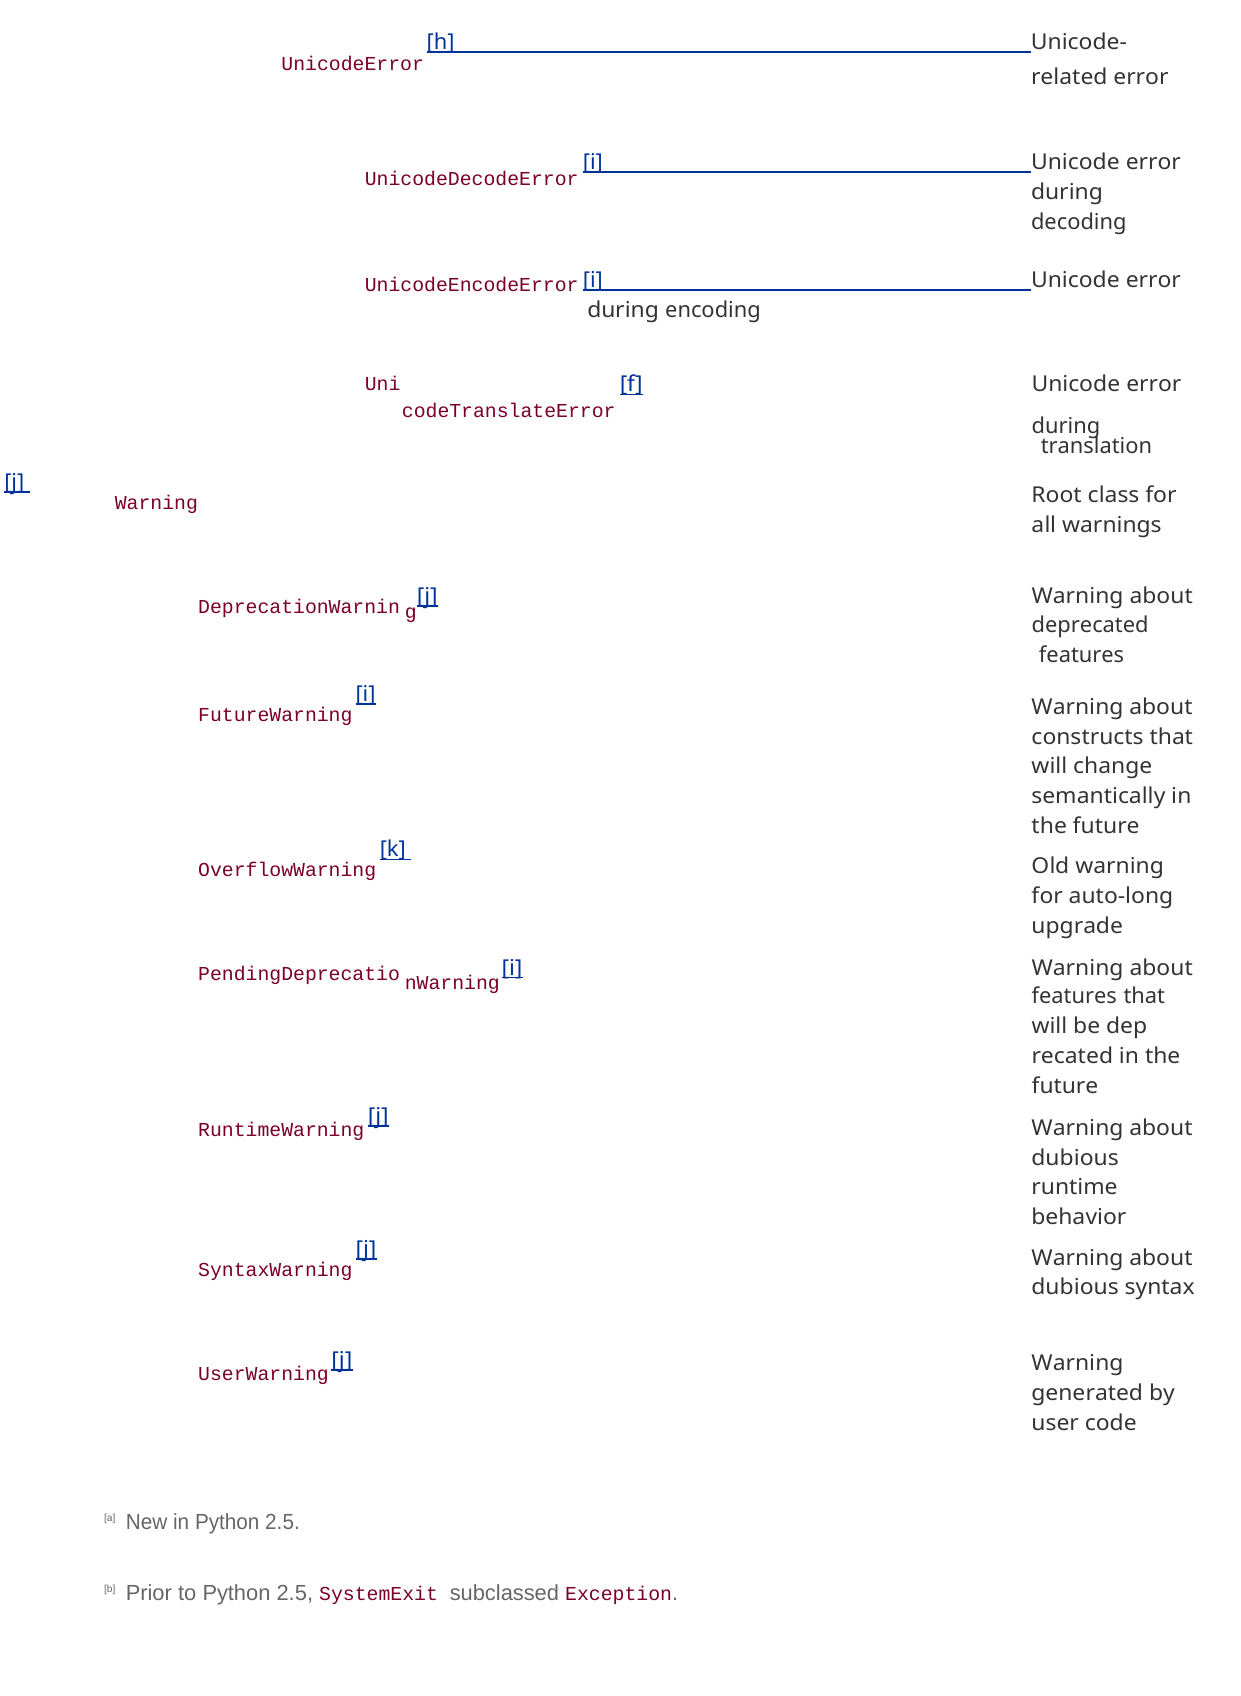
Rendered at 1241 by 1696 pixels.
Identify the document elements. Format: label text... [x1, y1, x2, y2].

text DeprecationWarnin [198, 597, 1232, 619]
text during encoding [587, 294, 1201, 324]
text PendingDeprecatio [198, 964, 1232, 987]
text Uni [364, 373, 1232, 396]
text during decoding [1031, 176, 1201, 236]
text [j] [333, 1344, 1232, 1373]
list Unicode error [585, 264, 1232, 294]
text SyntaxWarning [198, 1261, 1232, 1280]
text UserWarning [198, 1363, 331, 1386]
text UnicodeEncodeError [364, 275, 583, 298]
text UnicodeError [281, 53, 431, 76]
list Unicode error [585, 146, 1232, 176]
text [j] [355, 1238, 1232, 1261]
text related error [1031, 61, 1232, 91]
text FutureWarning [198, 706, 1232, 725]
text [j] [370, 1100, 1232, 1130]
text RuntimeWarning [198, 1120, 368, 1142]
list Prior to Python 2.5, SystemExit subclassed Exception. [104, 1579, 1232, 1606]
list New in Python 2.5. [104, 1508, 331, 1534]
text Warning [114, 494, 232, 513]
text [i] [355, 683, 1232, 706]
text OverflowWarning [198, 862, 1232, 881]
list Unicode- [452, 33, 1232, 53]
text UnicodeDecodeError [364, 169, 583, 192]
